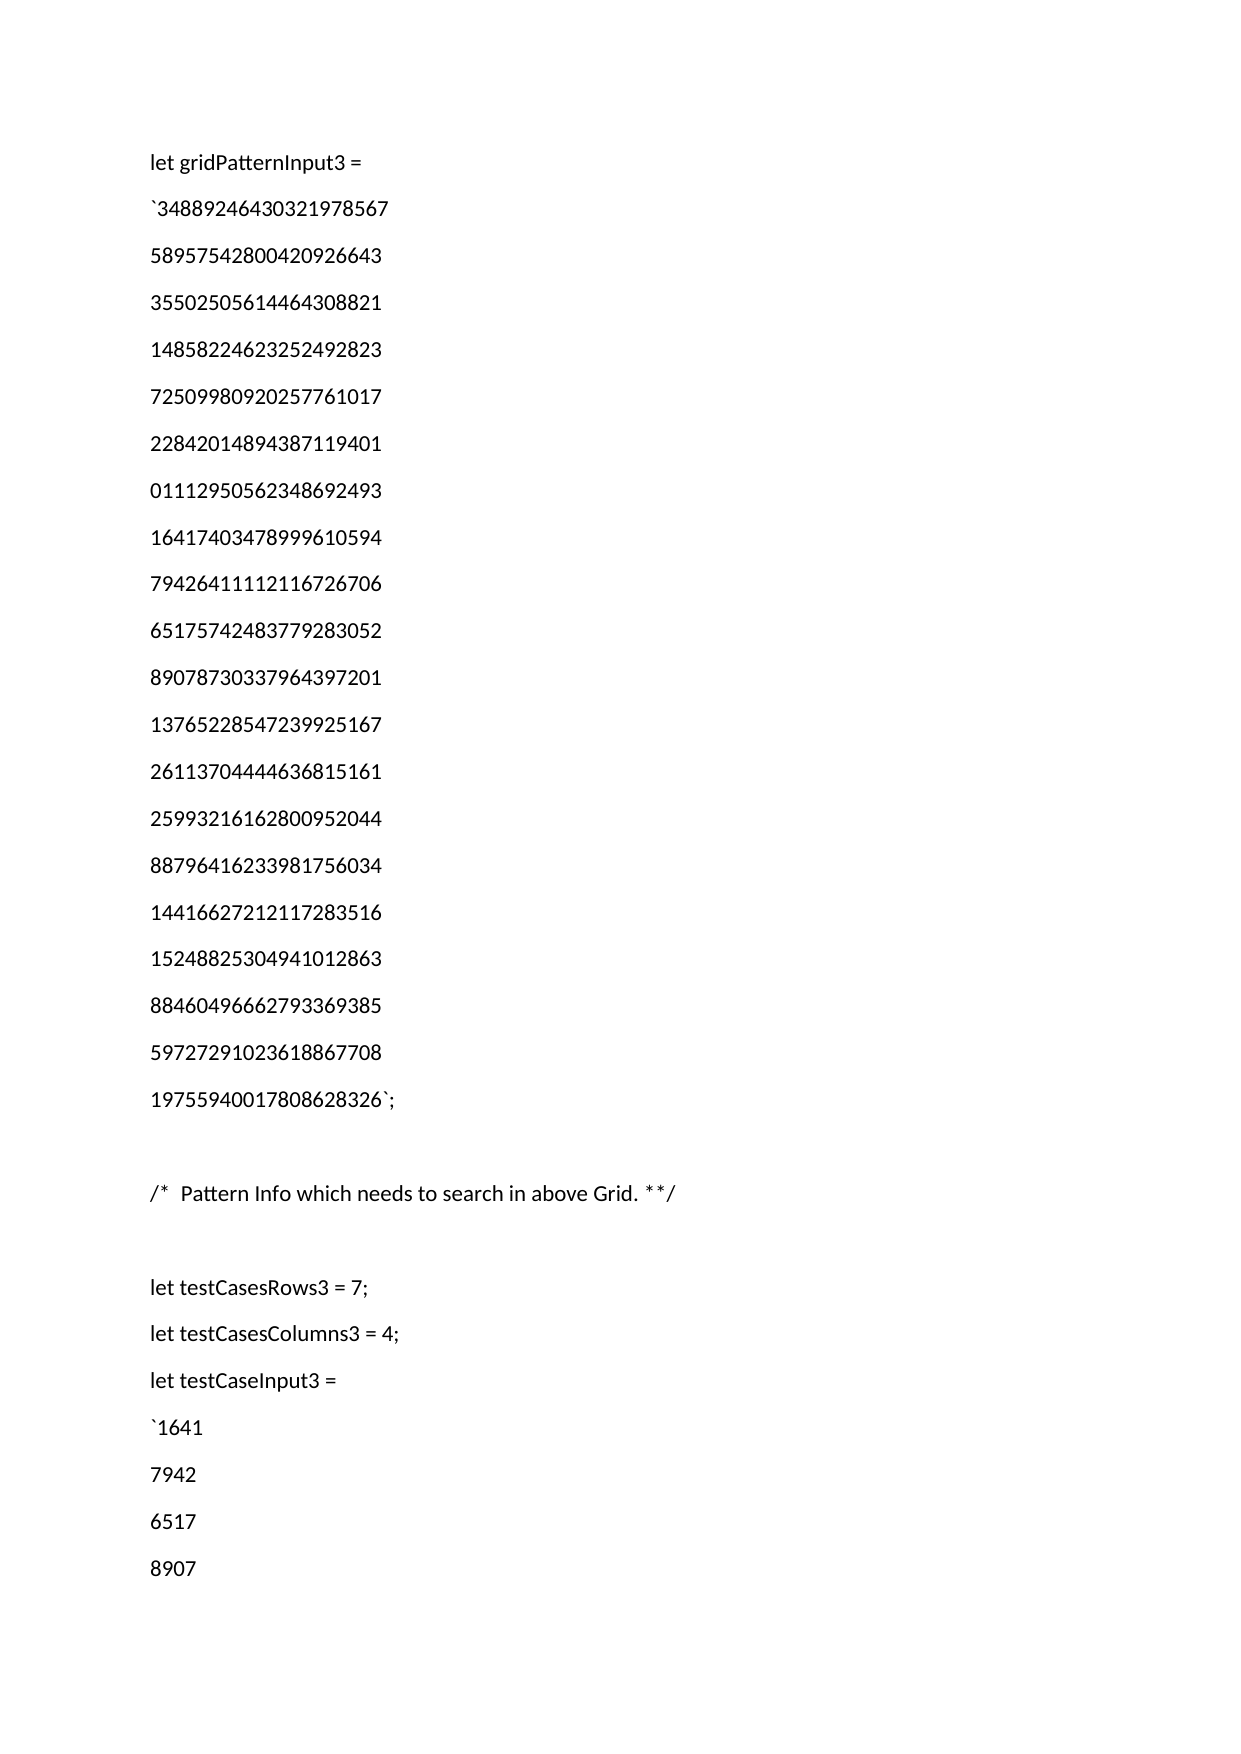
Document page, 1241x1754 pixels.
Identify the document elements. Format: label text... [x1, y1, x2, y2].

text 26113704444636815161 [150, 757, 1090, 785]
text 01112950562348692493 [150, 476, 1090, 504]
text 19755940017808628326`; [150, 1085, 1090, 1113]
text 22842014894387119401 [150, 429, 1090, 457]
text 14858224623252492823 [150, 335, 1090, 363]
text 16417403478999610594 [150, 523, 1090, 551]
text 89078730337964397201 [150, 663, 1090, 691]
text 65175742483779283052 [150, 616, 1090, 644]
text 35502505614464308821 [150, 288, 1090, 316]
text /* Pattern Info which needs to search in above Grid. **/ [150, 1179, 1090, 1207]
text 7942 [150, 1460, 1090, 1488]
text `34889246430321978567 [150, 194, 1090, 223]
text let gridPatternInput3 = [150, 148, 1090, 176]
text 15248825304941012863 [150, 944, 1090, 973]
text 72509980920257761017 [150, 382, 1090, 410]
text 25993216162800952044 [150, 804, 1090, 832]
text 8907 [150, 1554, 1090, 1582]
text 79426411112116726706 [150, 569, 1090, 598]
text 88460496662793369385 [150, 991, 1090, 1019]
text let testCasesColumns3 = 4; [150, 1319, 1090, 1348]
text 58957542800420926643 [150, 241, 1090, 269]
text 13765228547239925167 [150, 710, 1090, 738]
text 14416627212117283516 [150, 898, 1090, 926]
text 88796416233981756034 [150, 851, 1090, 879]
text 59727291023618867708 [150, 1038, 1090, 1066]
text let testCaseInput3 = [150, 1366, 1090, 1394]
text `1641 [150, 1413, 1090, 1441]
text 6517 [150, 1507, 1090, 1535]
text let testCasesRows3 = 7; [150, 1273, 1090, 1301]
